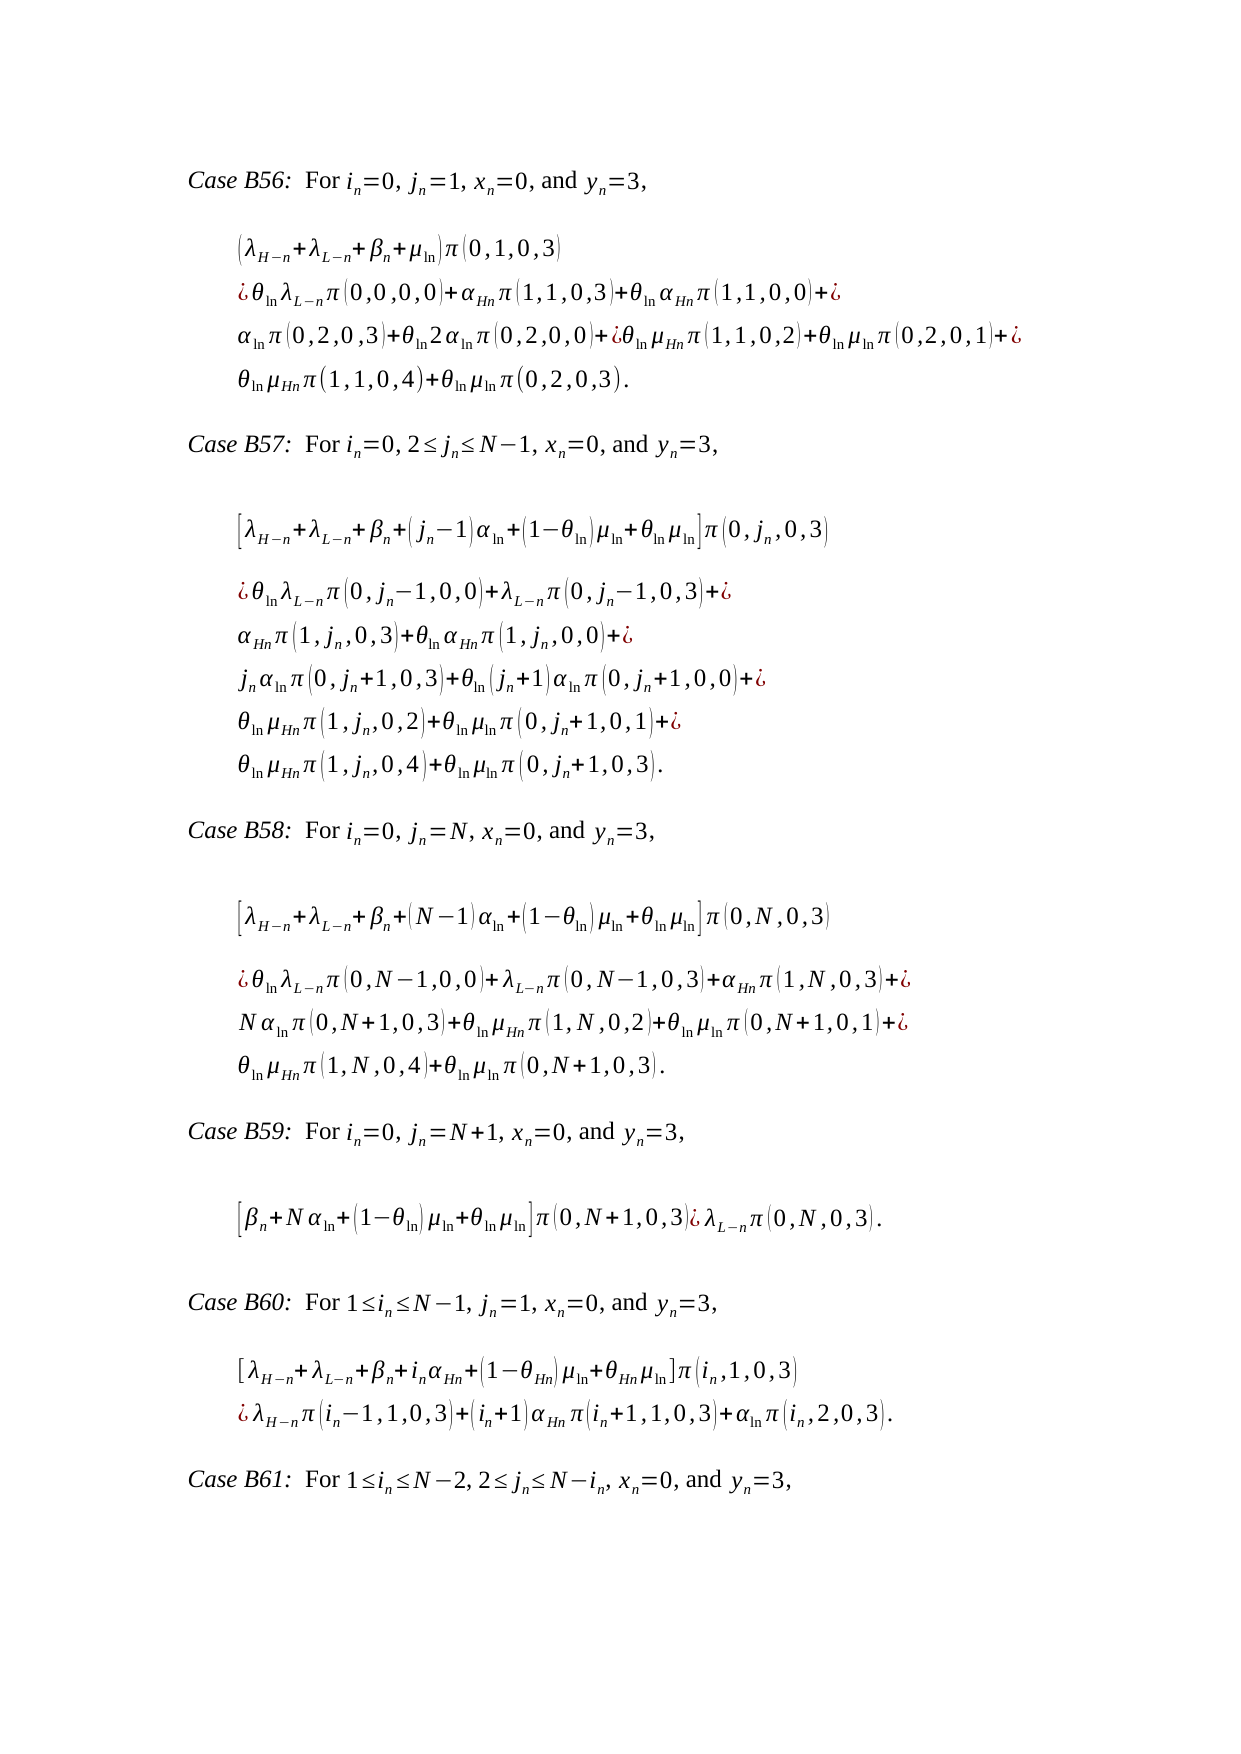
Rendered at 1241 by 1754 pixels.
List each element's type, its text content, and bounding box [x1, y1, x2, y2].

list For , , , and , [187, 428, 1053, 465]
list For , , , and , [187, 814, 1053, 852]
list For , , , and , [187, 1115, 1053, 1153]
list For , , , and , [187, 164, 1053, 202]
list For , , , and , [187, 1286, 1053, 1324]
list For , , , and , [187, 1463, 1053, 1501]
